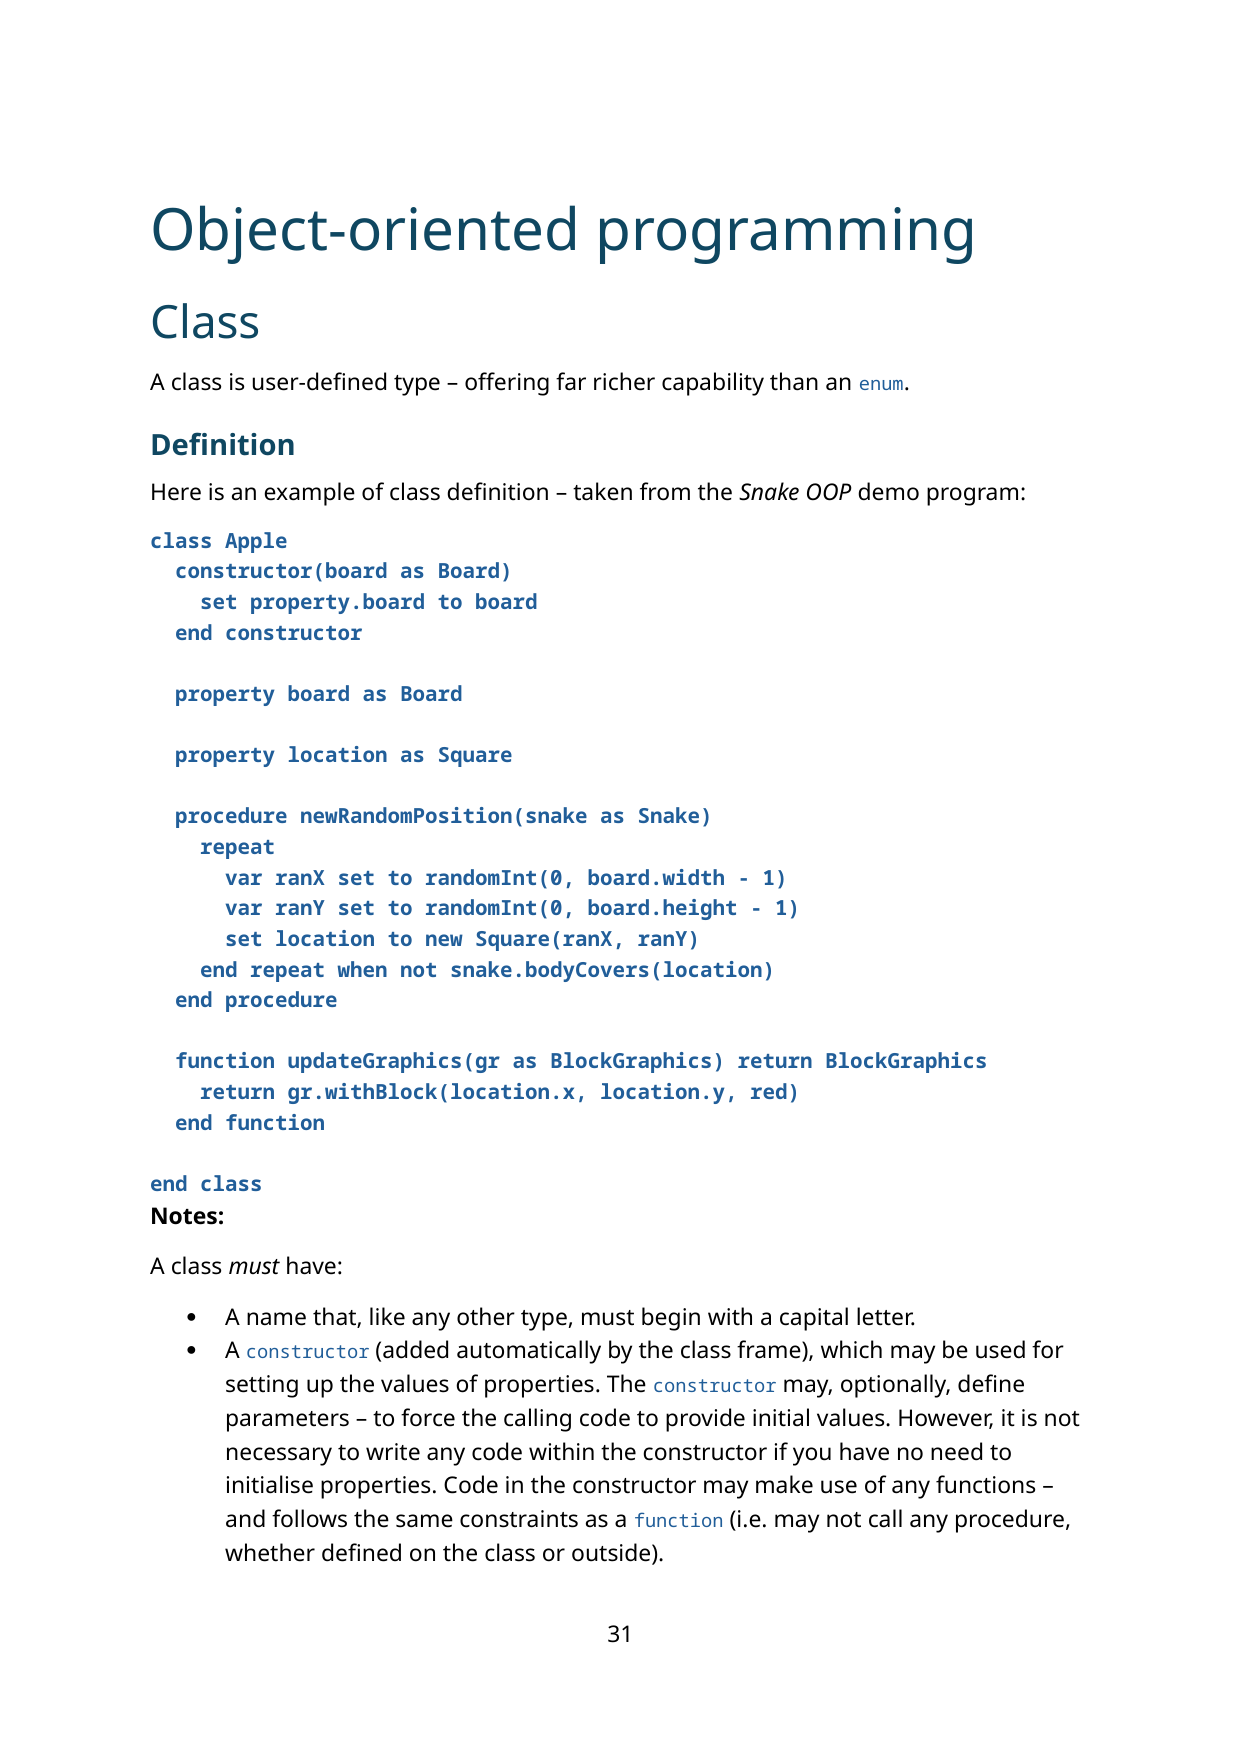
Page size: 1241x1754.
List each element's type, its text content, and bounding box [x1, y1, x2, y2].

text var ranX set to randomInt(0, board.width - 1) [150, 863, 1090, 891]
list A name that, like any other type, must begin with a capital letter. [187, 1301, 1090, 1332]
text end repeat when not snake.bodyCovers(location) [150, 955, 1090, 983]
text var ranY set to randomInt(0, board.height - 1) [150, 893, 1090, 922]
text return gr.withBlock(location.x, location.y, red) [150, 1077, 1090, 1106]
list A constructor (added automatically by the class frame), which may be used for setting up the values of properties. The constructor may, optionally, define parameters – to force the calling code to provide initial values. However, it is not necessary to write any code within the constructor if you have no need to initialise properties. Code in the constructor may make use of any functions – and follows the same constraints as a function (i.e. may not call any procedure, whether defined on the class or outside). [187, 1334, 1090, 1568]
text property board as Board [150, 679, 1090, 707]
text A class is user-defined type – offering far richer capability than an enum. [150, 366, 1090, 397]
text Here is an example of class definition – taken from the Snake OOP demo program: [150, 476, 1090, 507]
text set property.board to board [150, 587, 1090, 616]
text Notes: [150, 1200, 1090, 1231]
text constructor(board as Board) [150, 557, 1090, 585]
text function updateGraphics(gr as BlockGraphics) return BlockGraphics [150, 1047, 1090, 1075]
text end function [150, 1108, 1090, 1136]
text property location as Square [150, 740, 1090, 769]
text class Apple [150, 526, 1090, 554]
subtitle Object-oriented programming [150, 187, 1090, 267]
text end constructor [150, 618, 1090, 646]
subtitle Definition [150, 424, 1090, 464]
text repeat [150, 832, 1090, 861]
text A class must have: [150, 1250, 1090, 1281]
text procedure newRandomPosition(snake as Snake) [150, 802, 1090, 830]
text end procedure [150, 985, 1090, 1014]
text set location to new Square(ranX, ranY) [150, 924, 1090, 952]
subtitle Class [150, 290, 1090, 352]
text end class [150, 1169, 1090, 1197]
